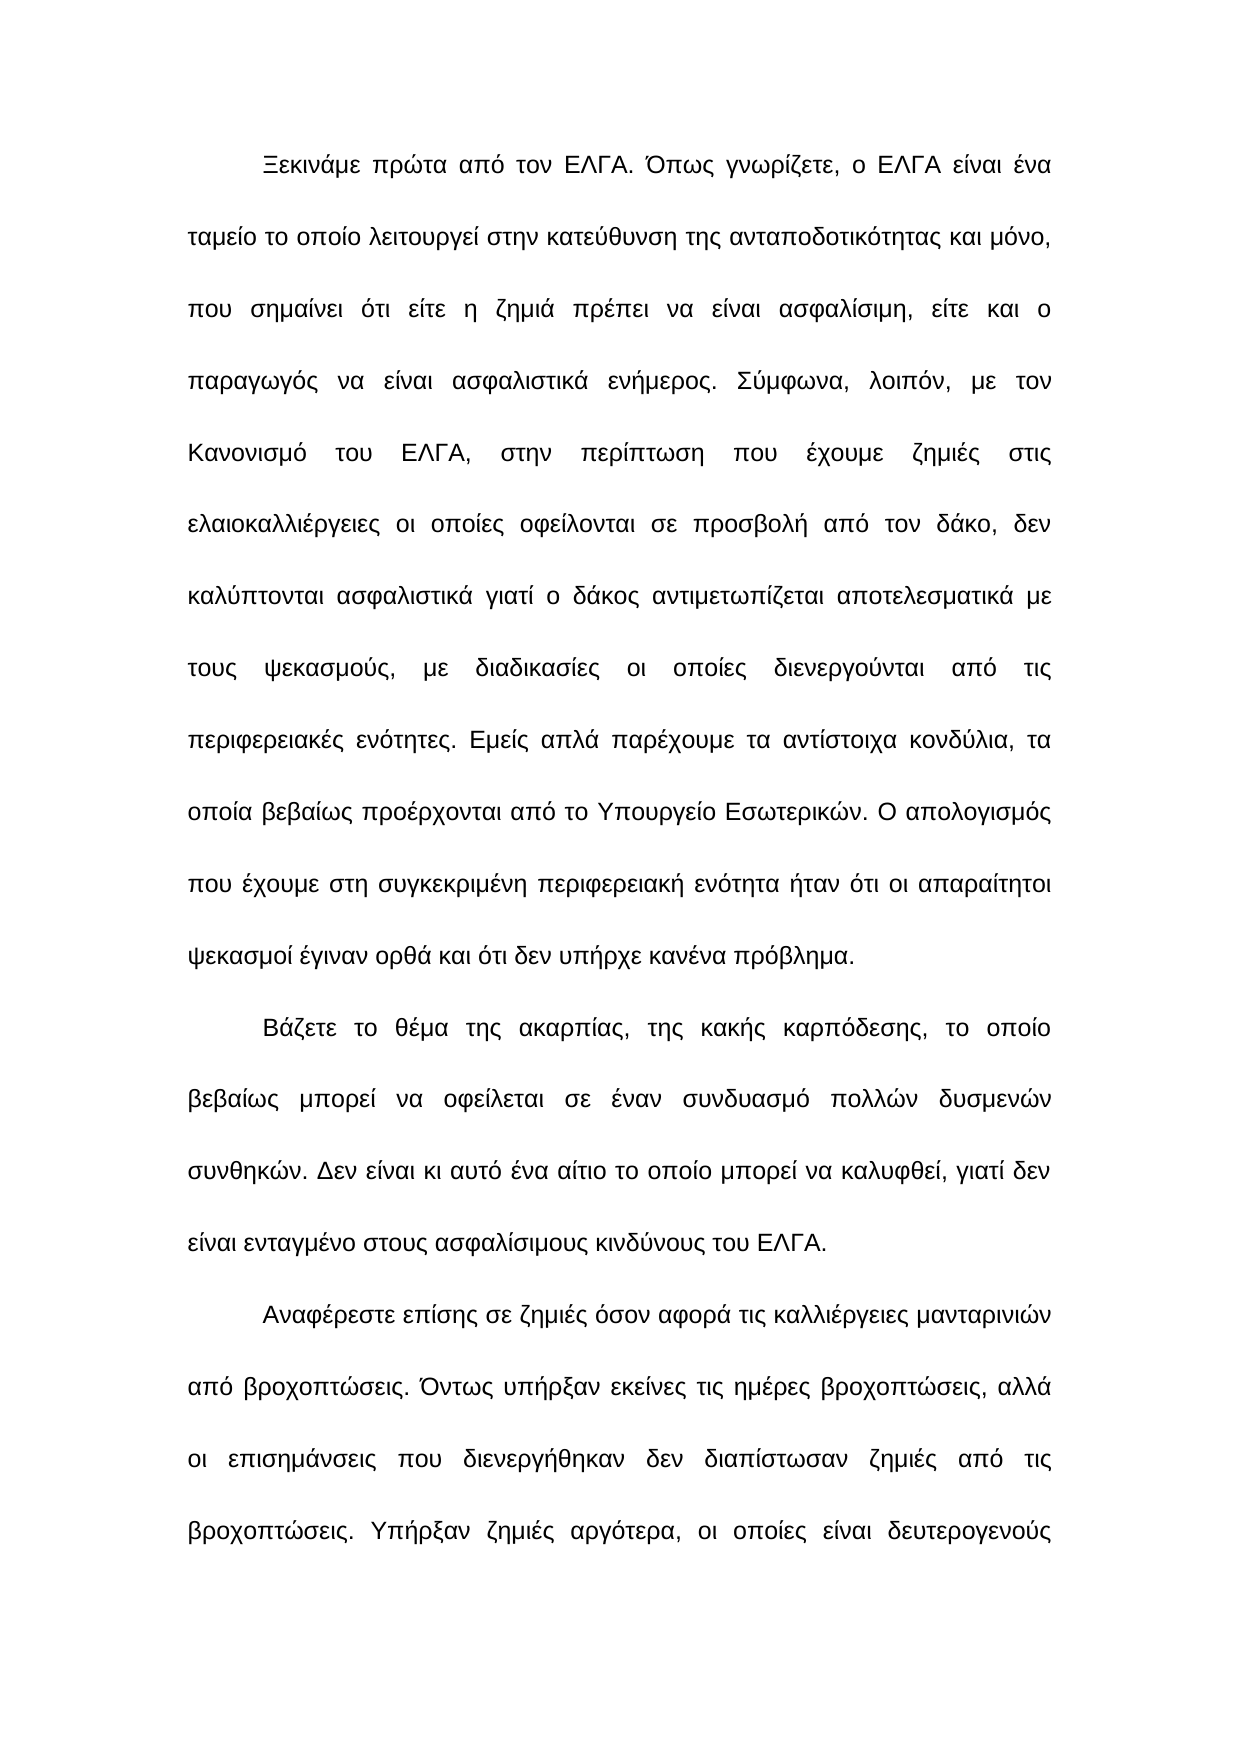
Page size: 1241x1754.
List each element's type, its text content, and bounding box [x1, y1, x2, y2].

text Βάζετε το θέμα της ακαρπίας, της κακής καρπόδεσης, το οποίο βεβαίως μπορεί να οφείλεται σε έναν συνδυασμό πολλών δυσμενών συνθηκών. Δεν είναι κι αυτό ένα αίτιο το οποίο μπορεί να καλυφθεί, γιατί δεν είναι ενταγμένο στους ασφαλίσιμους κινδύνους του ΕΛΓΑ. [187, 1012, 1053, 1257]
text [187, 1300, 1053, 1544]
text Ξεκινάμε πρώτα από τον ΕΛΓΑ. Όπως γνωρίζετε, ο ΕΛΓΑ είναι ένα ταμείο το οποίο λειτουργεί στην κατεύθυνση της ανταποδοτικότητας και μόνο, που σημαίνει ότι είτε η ζημιά πρέπει να είναι ασφαλίσιμη, είτε και ο παραγωγός να είναι ασφαλιστικά ενήμερος. Σύμφωνα, λοιπόν, με τον Κανονισμό του ΕΛΓΑ, στην περίπτωση που έχουμε ζημιές στις ελαιοκαλλιέργειες οι οποίες οφείλονται σε προσβολή από τον δάκο, δεν καλύπτονται ασφαλιστικά γιατί ο δάκος αντιμετωπίζεται αποτελεσματικά με τους ψεκασμούς, με διαδικασίες οι οποίες διενεργούνται από τις περιφερειακές ενότητες. Εμείς απλά παρέχουμε τα αντίστοιχα κονδύλια, τα οποία βεβαίως προέρχονται από το Υπουργείο Εσωτερικών. Ο απολογισμός που έχουμε στη συγκεκριμένη περιφερειακή ενότητα ήταν ότι οι απαραίτητοι ψεκασμοί έγιναν ορθά και ότι δεν υπήρχε κανένα πρόβλημα. [187, 150, 1053, 969]
